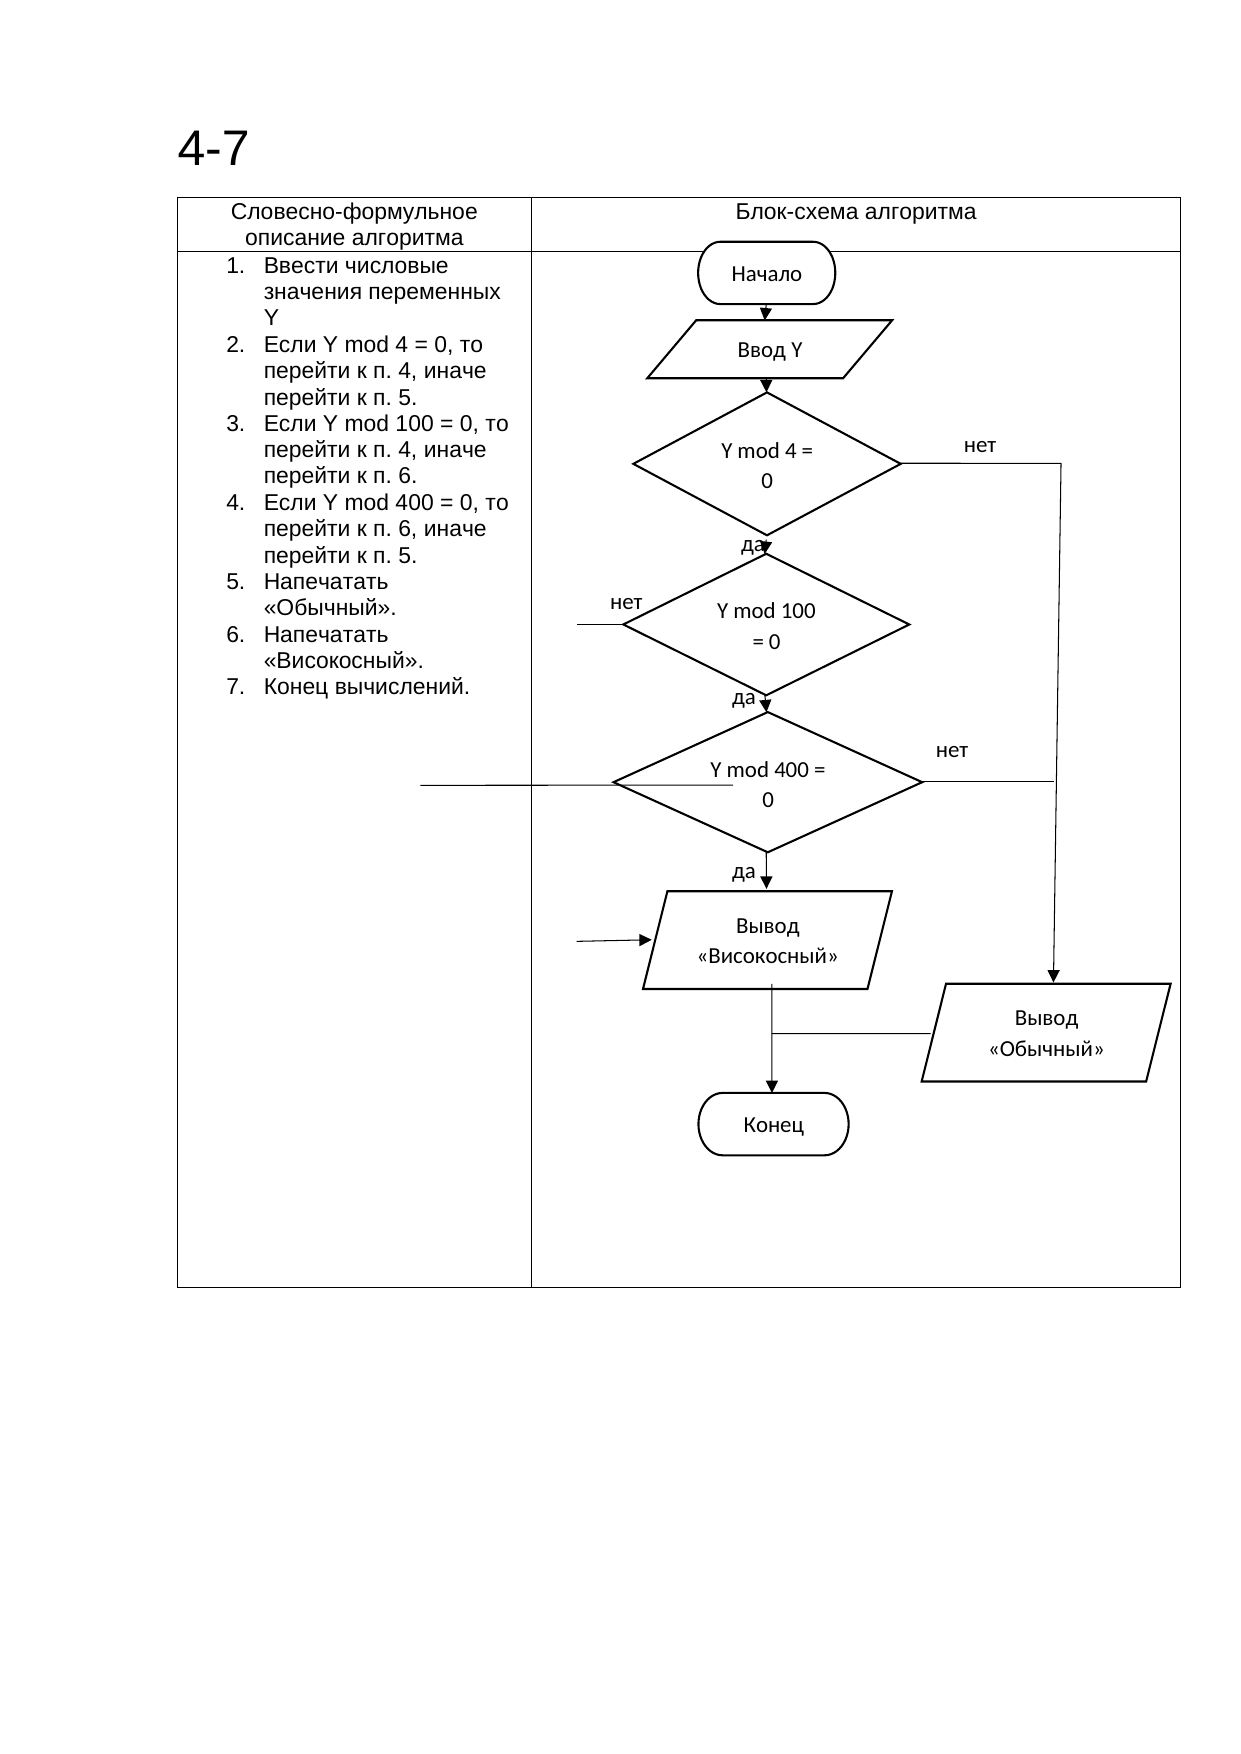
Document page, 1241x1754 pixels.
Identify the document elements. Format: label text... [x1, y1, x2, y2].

table_cell [532, 252, 1180, 1287]
table_cell Ввести числовые значения переменных Y Если Y mod 4 = 0, то перейти к п. 4, иначе перейти к п. 5. Если Y mod 100 = 0, то перейти к п. 4, иначе перейти к п. 6. Если Y mod 400 = 0, то перейти к п. 6, иначе перейти к п. 5. Напечатать «Обычный». Напечатать «Високосный». Конец вычислений. [178, 252, 531, 1287]
table_header Блок-схема алгоритма [532, 198, 1180, 251]
table_header Словесно-формульное описание алгоритма [178, 198, 531, 251]
text 4-7 [177, 118, 1152, 176]
